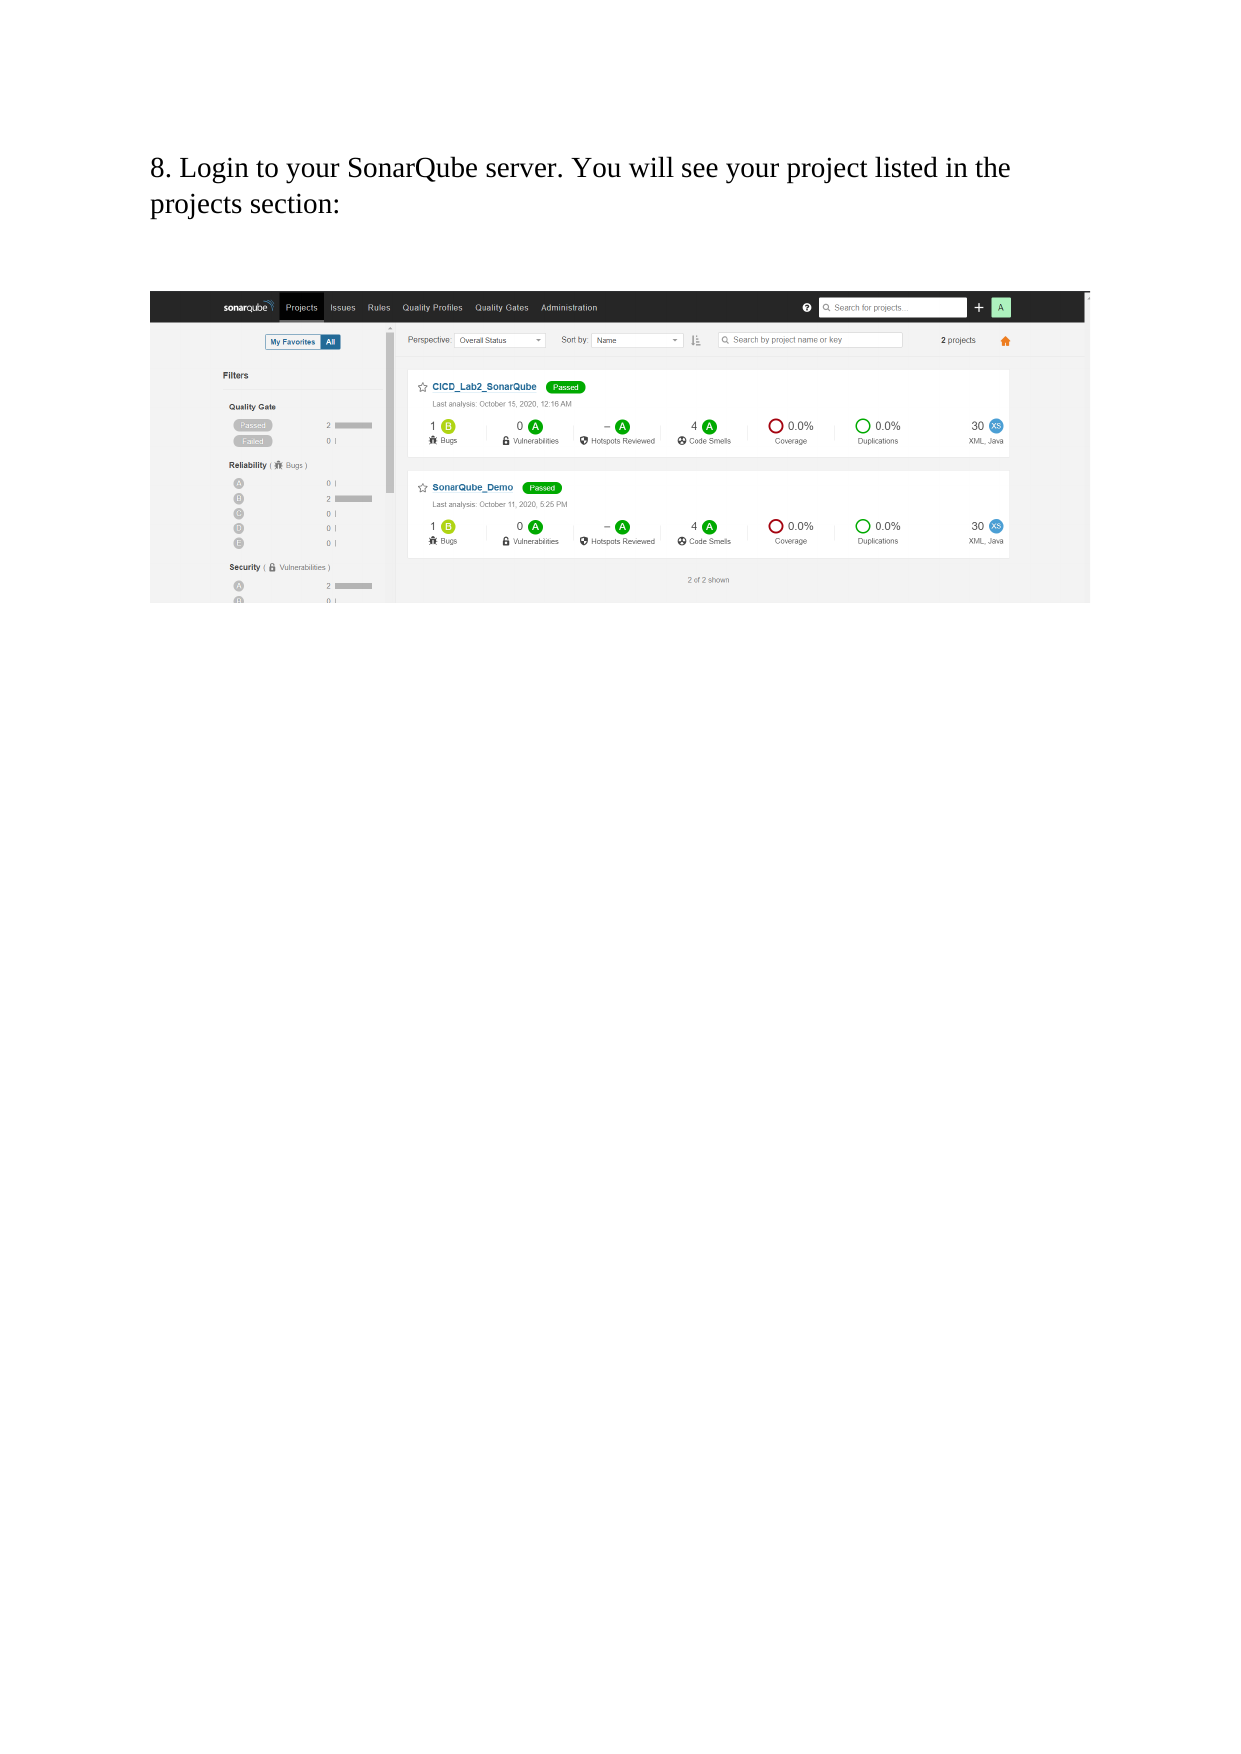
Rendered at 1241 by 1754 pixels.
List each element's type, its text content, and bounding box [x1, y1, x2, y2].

text 8. Login to your SonarQube server. You will see your project listed in the projects section: [150, 150, 1090, 220]
picture [150, 291, 1091, 603]
